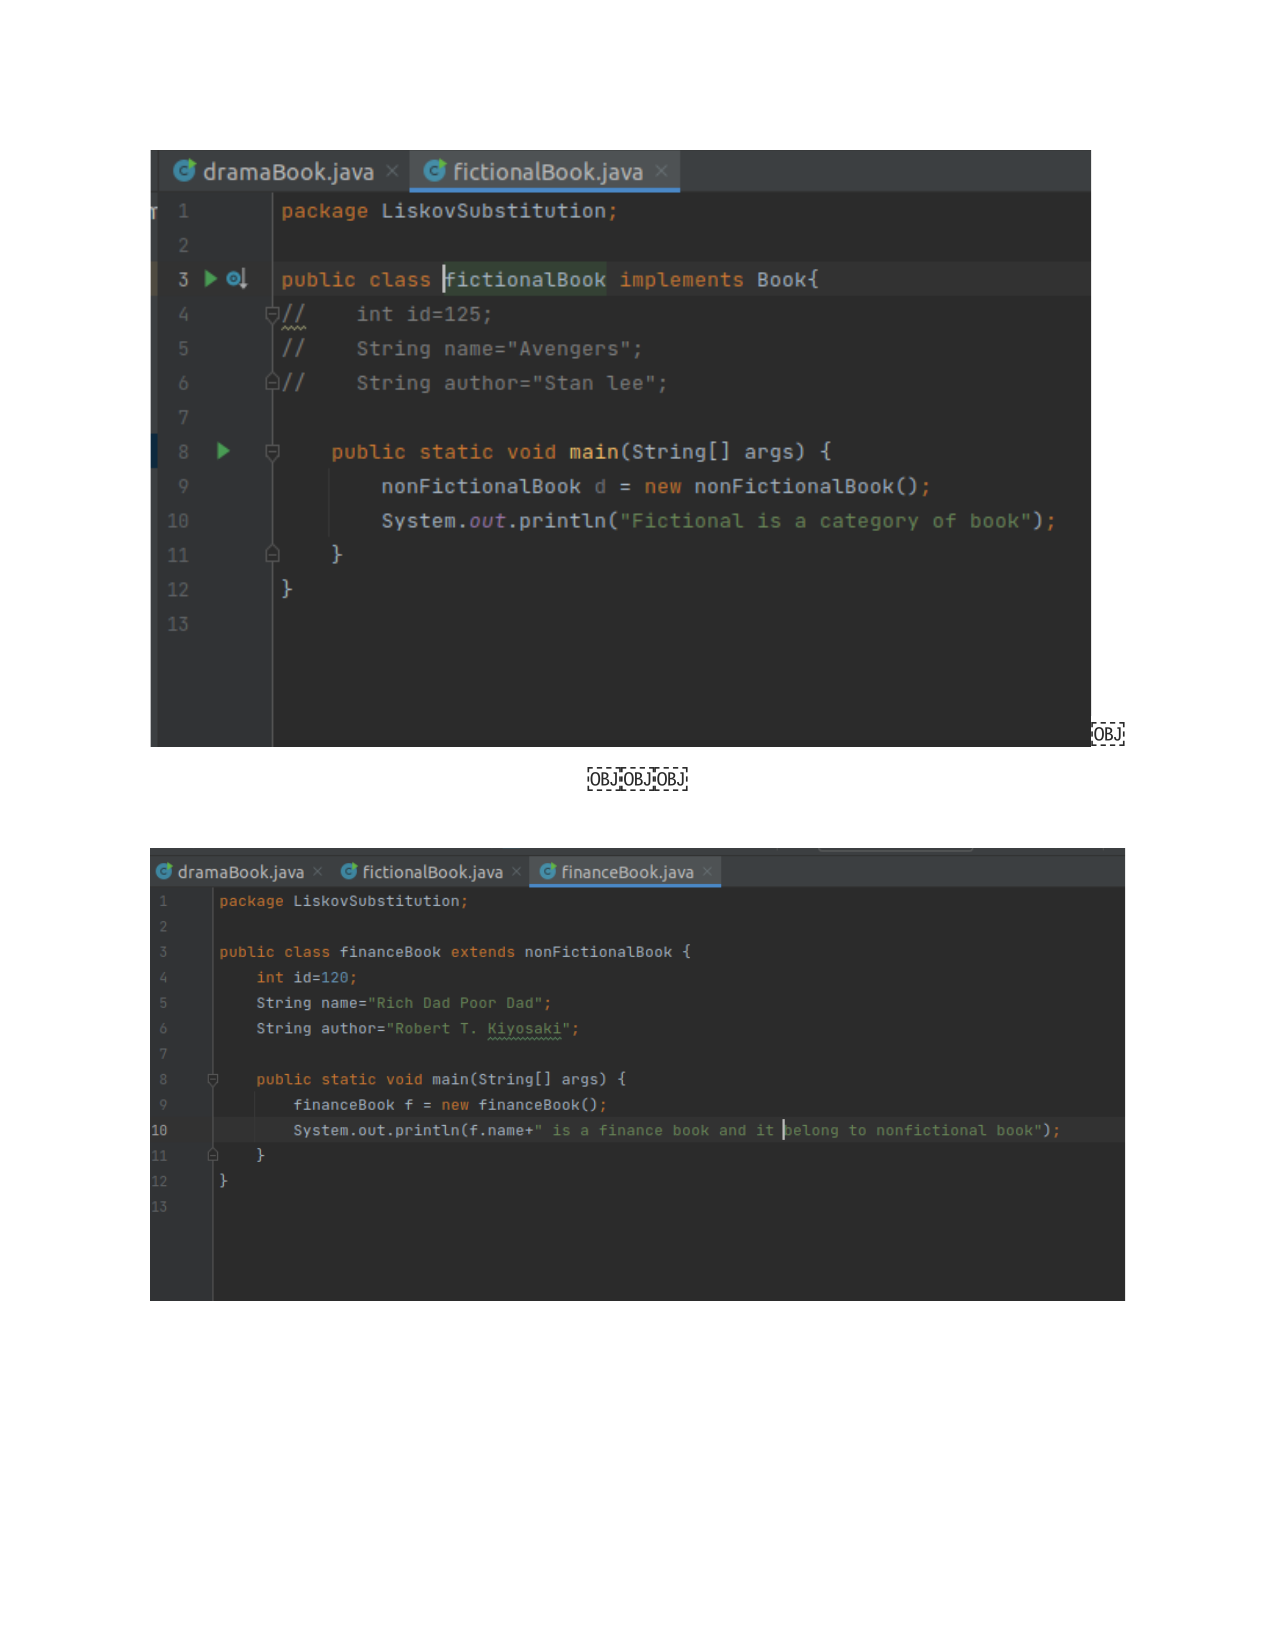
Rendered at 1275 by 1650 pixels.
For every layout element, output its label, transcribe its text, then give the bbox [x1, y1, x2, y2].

picture [150, 848, 1125, 1301]
picture [150, 150, 1092, 747]
